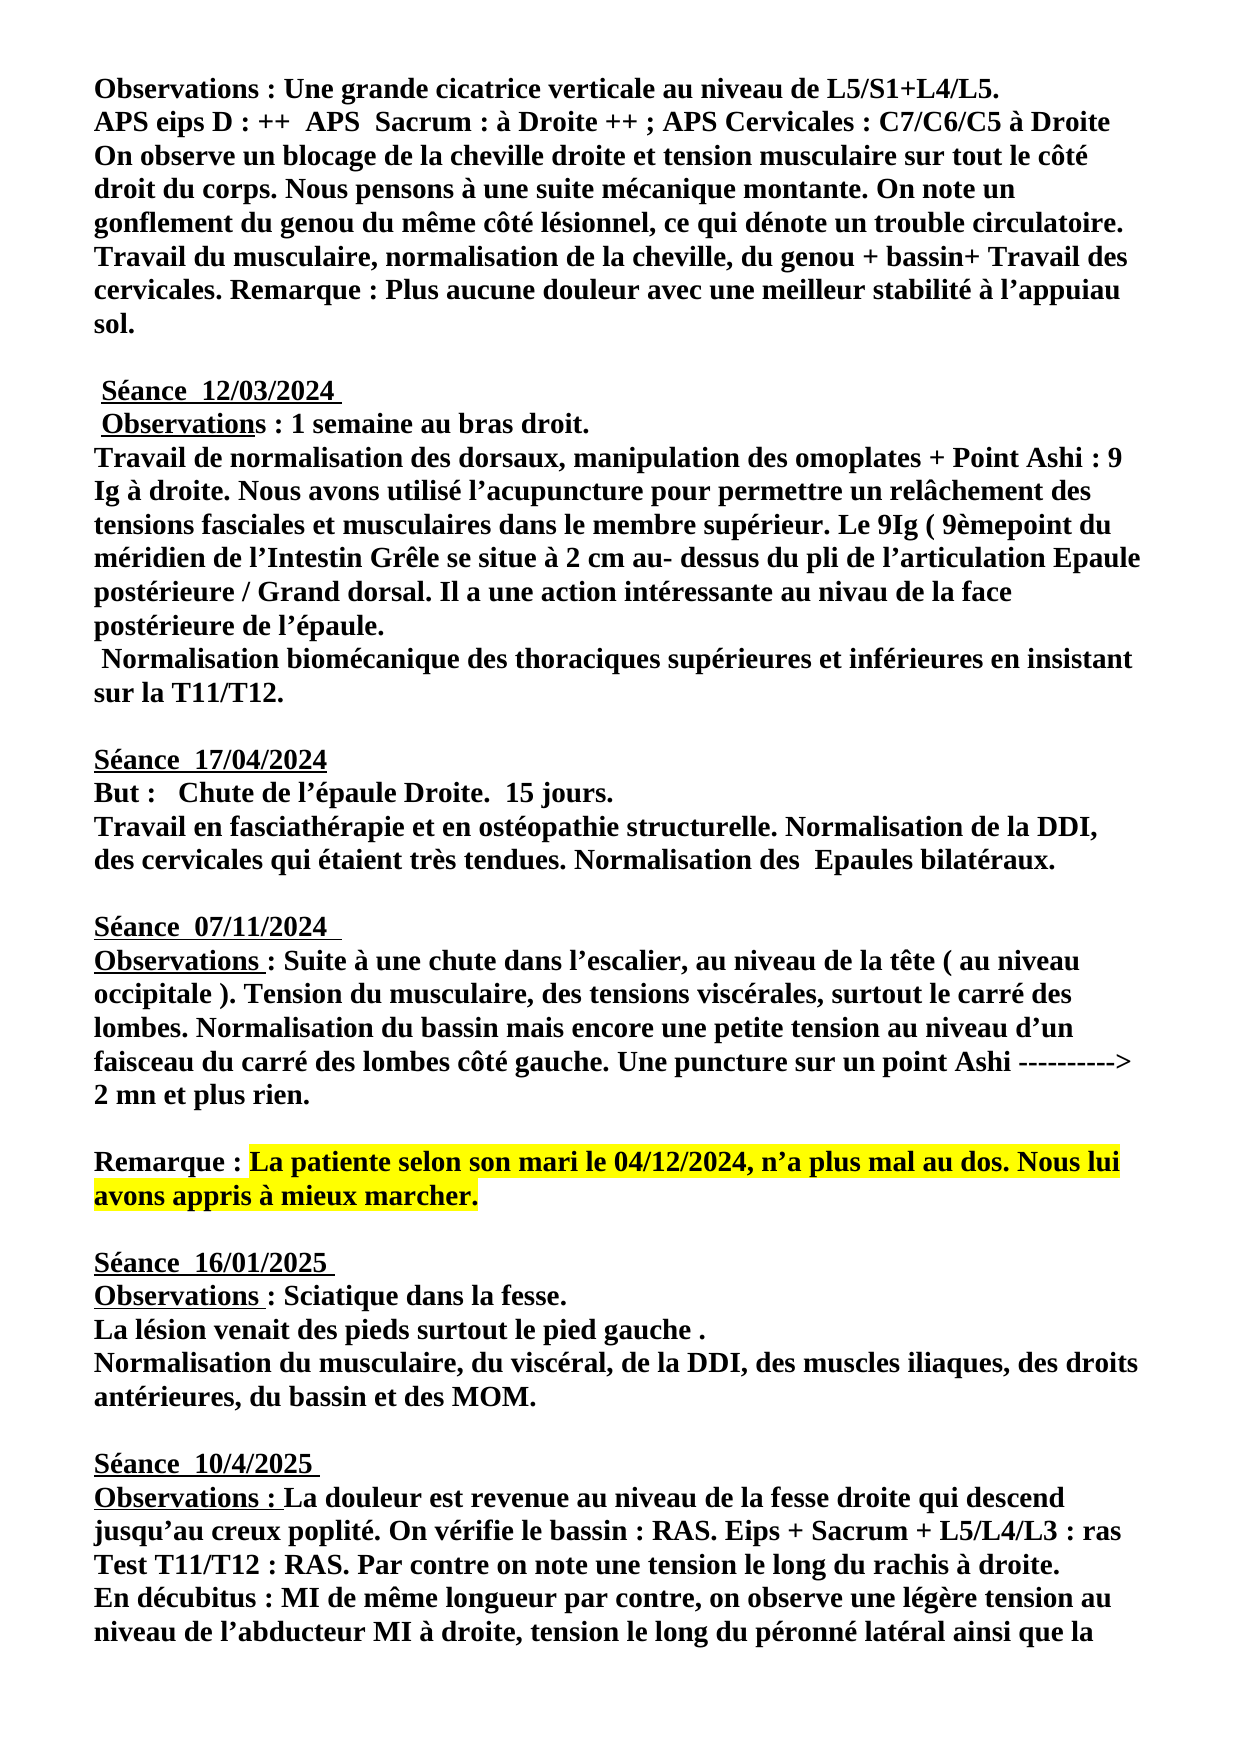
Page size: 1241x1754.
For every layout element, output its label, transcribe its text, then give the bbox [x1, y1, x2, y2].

text Test T11/T12 : RAS. Par contre on note une tension le long du rachis à droite. [94, 1547, 1144, 1580]
text Observations : Suite à une chute dans l’escalier, au niveau de la tête ( au niveau occipitale ). Tension du musculaire, des tensions viscérales, surtout le carré des lombes. Normalisation du bassin mais encore une petite tension au niveau d’un faisceau du carré des lombes côté gauche. Une puncture sur un point Ashi ----------> 2 mn et plus rien. [94, 943, 1144, 1111]
text But : Chute de l’épaule Droite. 15 jours. [94, 775, 1144, 809]
text Séance 12/03/2024 [94, 373, 1144, 406]
text On observe un blocage de la cheville droite et tension musculaire sur tout le côté droit du corps. Nous pensons à une suite mécanique montante. On note un gonflement du genou du même côté lésionnel, ce qui dénote un trouble circulatoire. [94, 138, 1144, 239]
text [94, 1580, 1144, 1647]
text Observations : Sciatique dans la fesse. [94, 1278, 1144, 1312]
text Travail du musculaire, normalisation de la cheville, du genou + bassin+ Travail des cervicales. Remarque : Plus aucune douleur avec une meilleur stabilité à l’appuiau sol. [94, 239, 1144, 339]
text APS eips D : ++ APS Sacrum : à Droite ++ ; APS Cervicales : C7/C6/C5 à Droite [94, 104, 1144, 138]
text Séance 07/11/2024 [94, 909, 1144, 943]
text Observations : La douleur est revenue au niveau de la fesse droite qui descend jusqu’au creux poplité. On vérifie le bassin : RAS. Eips + Sacrum + L5/L4/L3 : ras [94, 1480, 1144, 1547]
text Séance 10/4/2025 [94, 1446, 1144, 1480]
text Séance 17/04/2024 [94, 742, 1144, 775]
text Normalisation du musculaire, du viscéral, de la DDI, des muscles iliaques, des droits antérieures, du bassin et des MOM. [94, 1346, 1144, 1413]
text Travail en fasciathérapie et en ostéopathie structurelle. Normalisation de la DDI, des cervicales qui étaient très tendues. Normalisation des Epaules bilatéraux. [94, 809, 1144, 876]
text La lésion venait des pieds surtout le pied gauche . [94, 1312, 1144, 1346]
text Observations : Une grande cicatrice verticale au niveau de L5/S1+L4/L5. [94, 71, 1144, 104]
text Observations : 1 semaine au bras droit. [94, 406, 1144, 440]
text Séance 16/01/2025 [94, 1245, 1144, 1278]
text Normalisation biomécanique des thoraciques supérieures et inférieures en insistant sur la T11/T12. [94, 641, 1144, 708]
text Travail de normalisation des dorsaux, manipulation des omoplates + Point Ashi : 9 Ig à droite. Nous avons utilisé l’acupuncture pour permettre un relâchement des tensions fasciales et musculaires dans le membre supérieur. Le 9Ig ( 9èmepoint du méridien de l’Intestin Grêle se situe à 2 cm au- dessus du pli de l’articulation Epaule postérieure / Grand dorsal. Il a une action intéressante au nivau de la face postérieure de l’épaule. [94, 440, 1144, 641]
text Remarque : La patiente selon son mari le 04/12/2024, n’a plus mal au dos. Nous lui avons appris à mieux marcher. [478, 1144, 1144, 1211]
